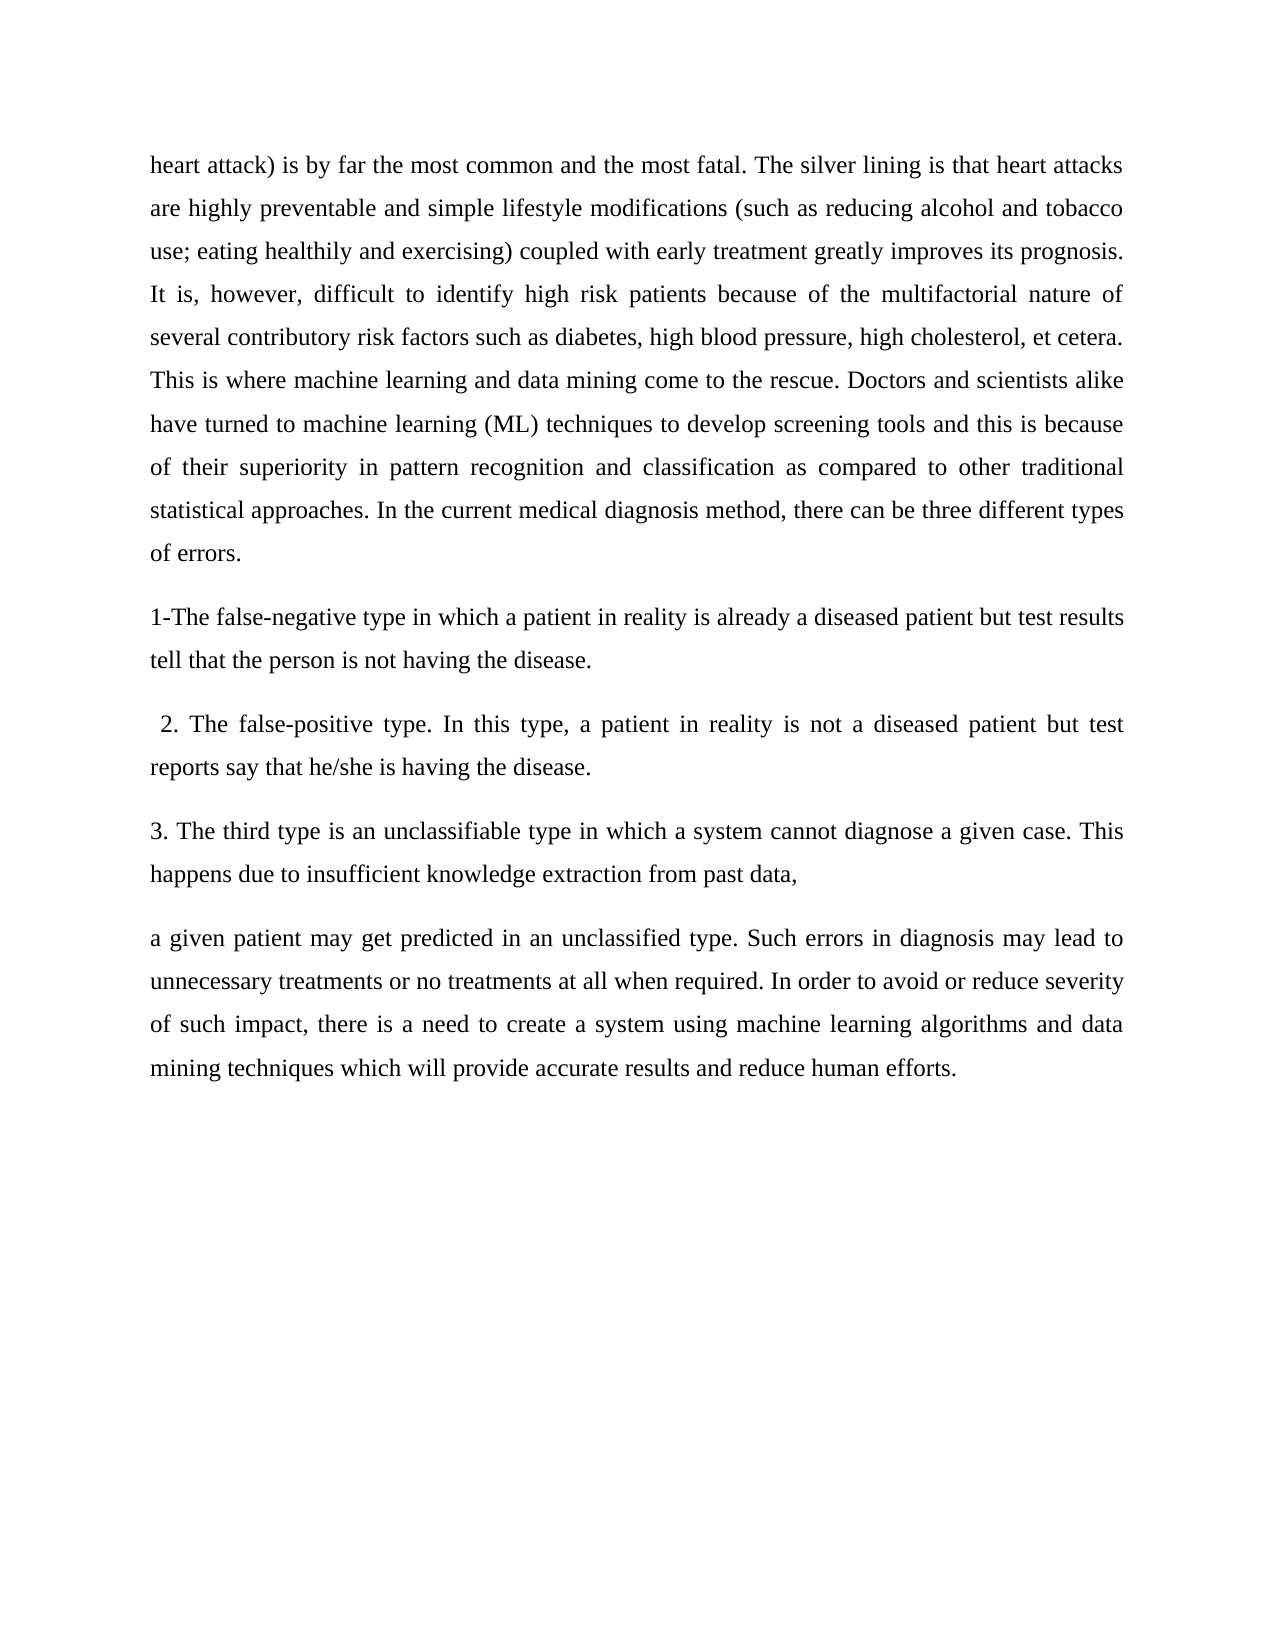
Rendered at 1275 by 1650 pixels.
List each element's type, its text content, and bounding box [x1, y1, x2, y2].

text 3. The third type is an unclassifiable type in which a system cannot diagnose a given case. This happens due to insufficient knowledge extraction from past data, [150, 816, 1125, 888]
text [150, 150, 1125, 567]
text 1-The false-negative type in which a patient in reality is already a diseased patient but test results tell that the person is not having the disease. [150, 602, 1125, 674]
text a given patient may get predicted in an unclassified type. Such errors in diagnosis may lead to unnecessary treatments or no treatments at all when required. In order to avoid or reduce severity of such impact, there is a need to create a system using machine learning algorithms and data mining techniques which will provide accurate results and reduce human efforts. [150, 923, 1125, 1081]
text 2. The false-positive type. In this type, a patient in reality is not a diseased patient but test reports say that he/she is having the disease. [150, 709, 1125, 781]
